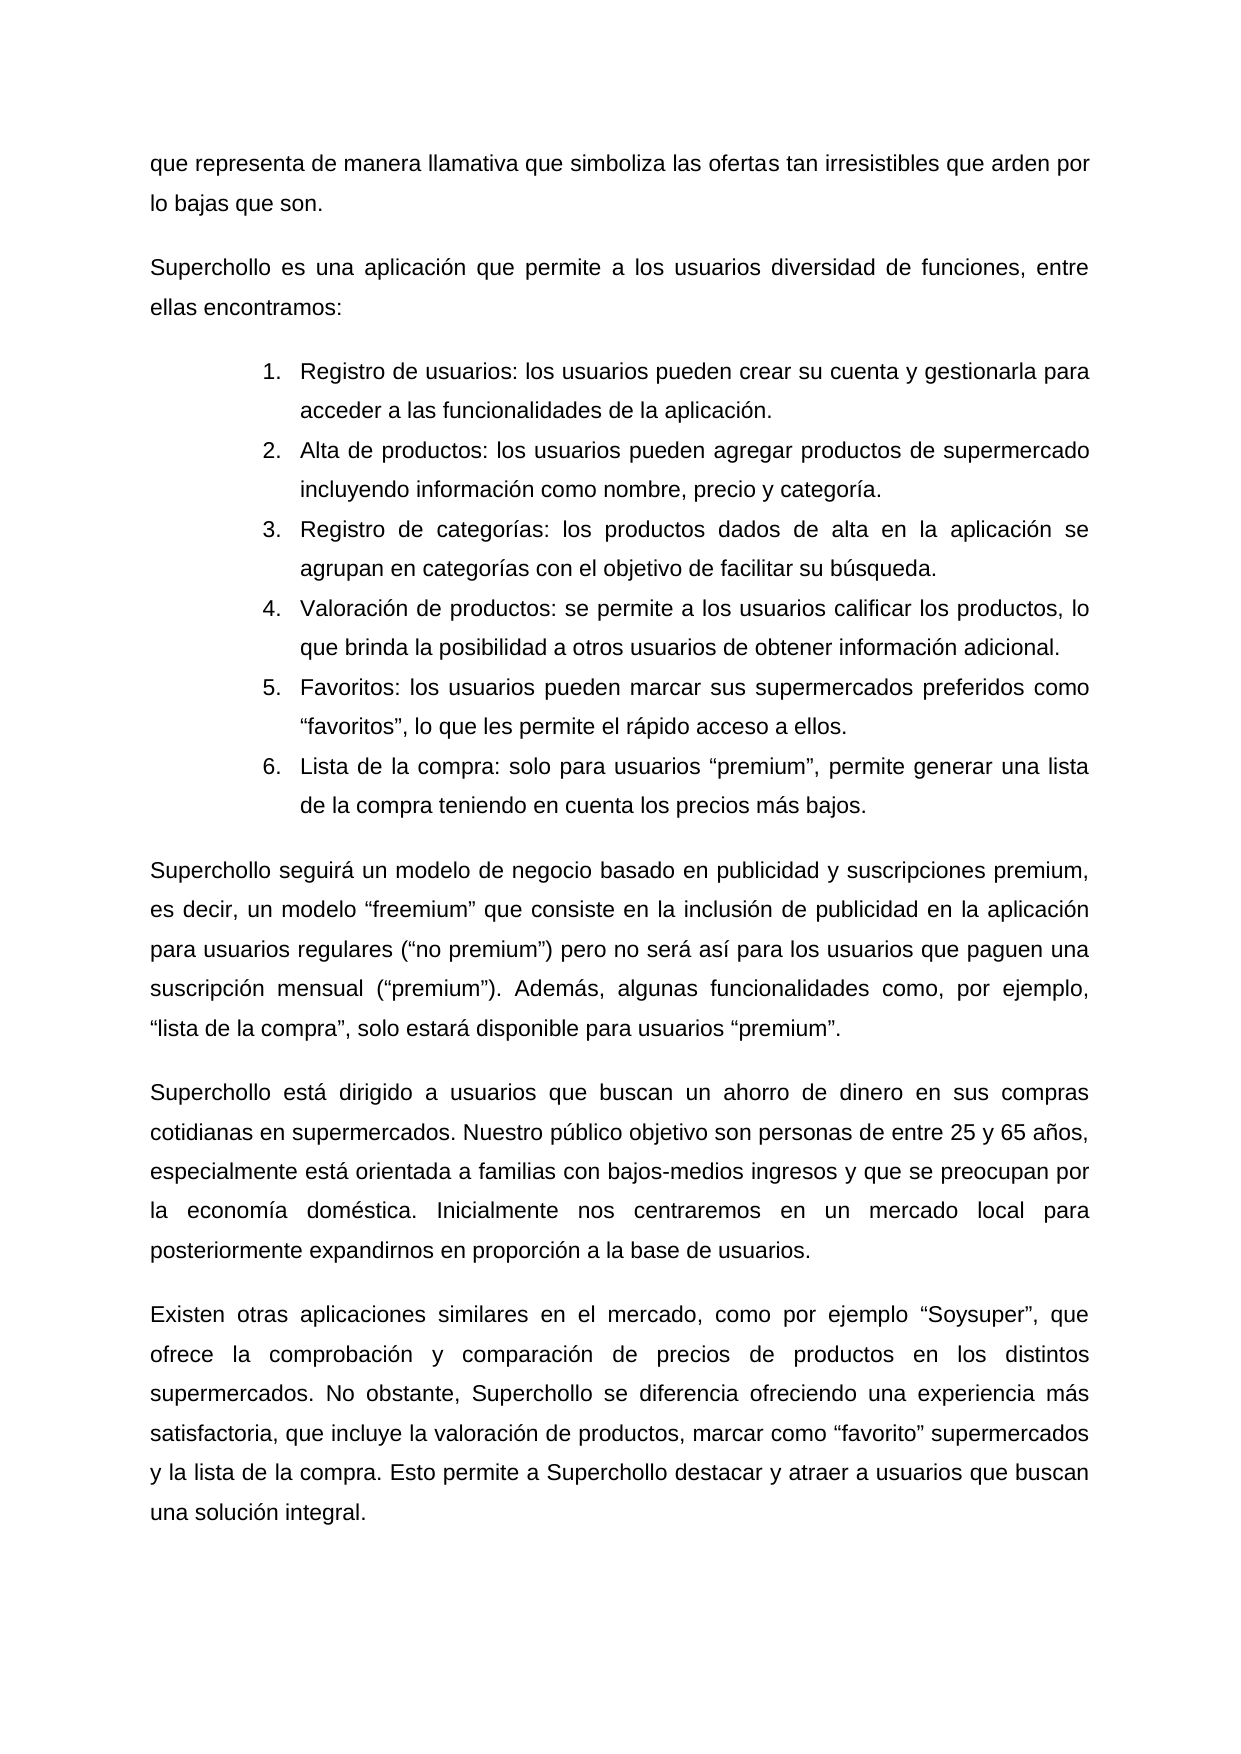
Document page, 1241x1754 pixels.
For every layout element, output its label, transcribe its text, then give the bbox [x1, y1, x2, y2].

text Superchollo es una aplicación que permite a los usuarios diversidad de funciones, entre ellas encontramos: [150, 254, 1090, 320]
text Existen otras aplicaciones similares en el mercado, como por ejemplo “Soysuper”, que ofrece la comprobación y comparación de precios de productos en los distintos supermercados. No obstante, Superchollo se diferencia ofreciendo una experiencia más satisfactoria, que incluye la valoración de productos, marcar como “favorito” supermercados y la lista de la compra. Esto permite a Superchollo destacar y atraer a usuarios que buscan una solución integral. [150, 1301, 1090, 1525]
list Favoritos: los usuarios pueden marcar sus supermercados preferidos como “favoritos”, lo que les permite el rápido acceso a ellos. [262, 674, 1090, 739]
list Valoración de productos: se permite a los usuarios calificar los productos, lo que brinda la posibilidad a otros usuarios de obtener información adicional. [262, 595, 1090, 661]
text Superchollo seguirá un modelo de negocio basado en publicidad y suscripciones premium, es decir, un modelo “freemium” que consiste en la inclusión de publicidad en la aplicación para usuarios regulares (“no premium”) pero no será así para los usuarios que paguen una suscripción mensual (“premium”). Además, algunas funcionalidades como, por ejemplo, “lista de la compra”, solo estará disponible para usuarios “premium”. [150, 857, 1090, 1041]
list Registro de categorías: los productos dados de alta en la aplicación se agrupan en categorías con el objetivo de facilitar su búsqueda. [262, 516, 1090, 582]
text Superchollo está dirigido a usuarios que buscan un ahorro de dinero en sus compras cotidianas en supermercados. Nuestro público objetivo son personas de entre 25 y 65 años, especialmente está orientada a familias con bajos-medios ingresos y que se preocupan por la economía doméstica. Inicialmente nos centraremos en un mercado local para posteriormente expandirnos en proporción a la base de usuarios. [150, 1079, 1090, 1263]
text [150, 150, 1090, 216]
list Registro de usuarios: los usuarios pueden crear su cuenta y gestionarla para acceder a las funcionalidades de la aplicación. [262, 358, 1090, 424]
list Alta de productos: los usuarios pueden agregar productos de supermercado incluyendo información como nombre, precio y categoría. [262, 437, 1090, 503]
list Lista de la compra: solo para usuarios “premium”, permite generar una lista de la compra teniendo en cuenta los precios más bajos. [262, 753, 1090, 818]
